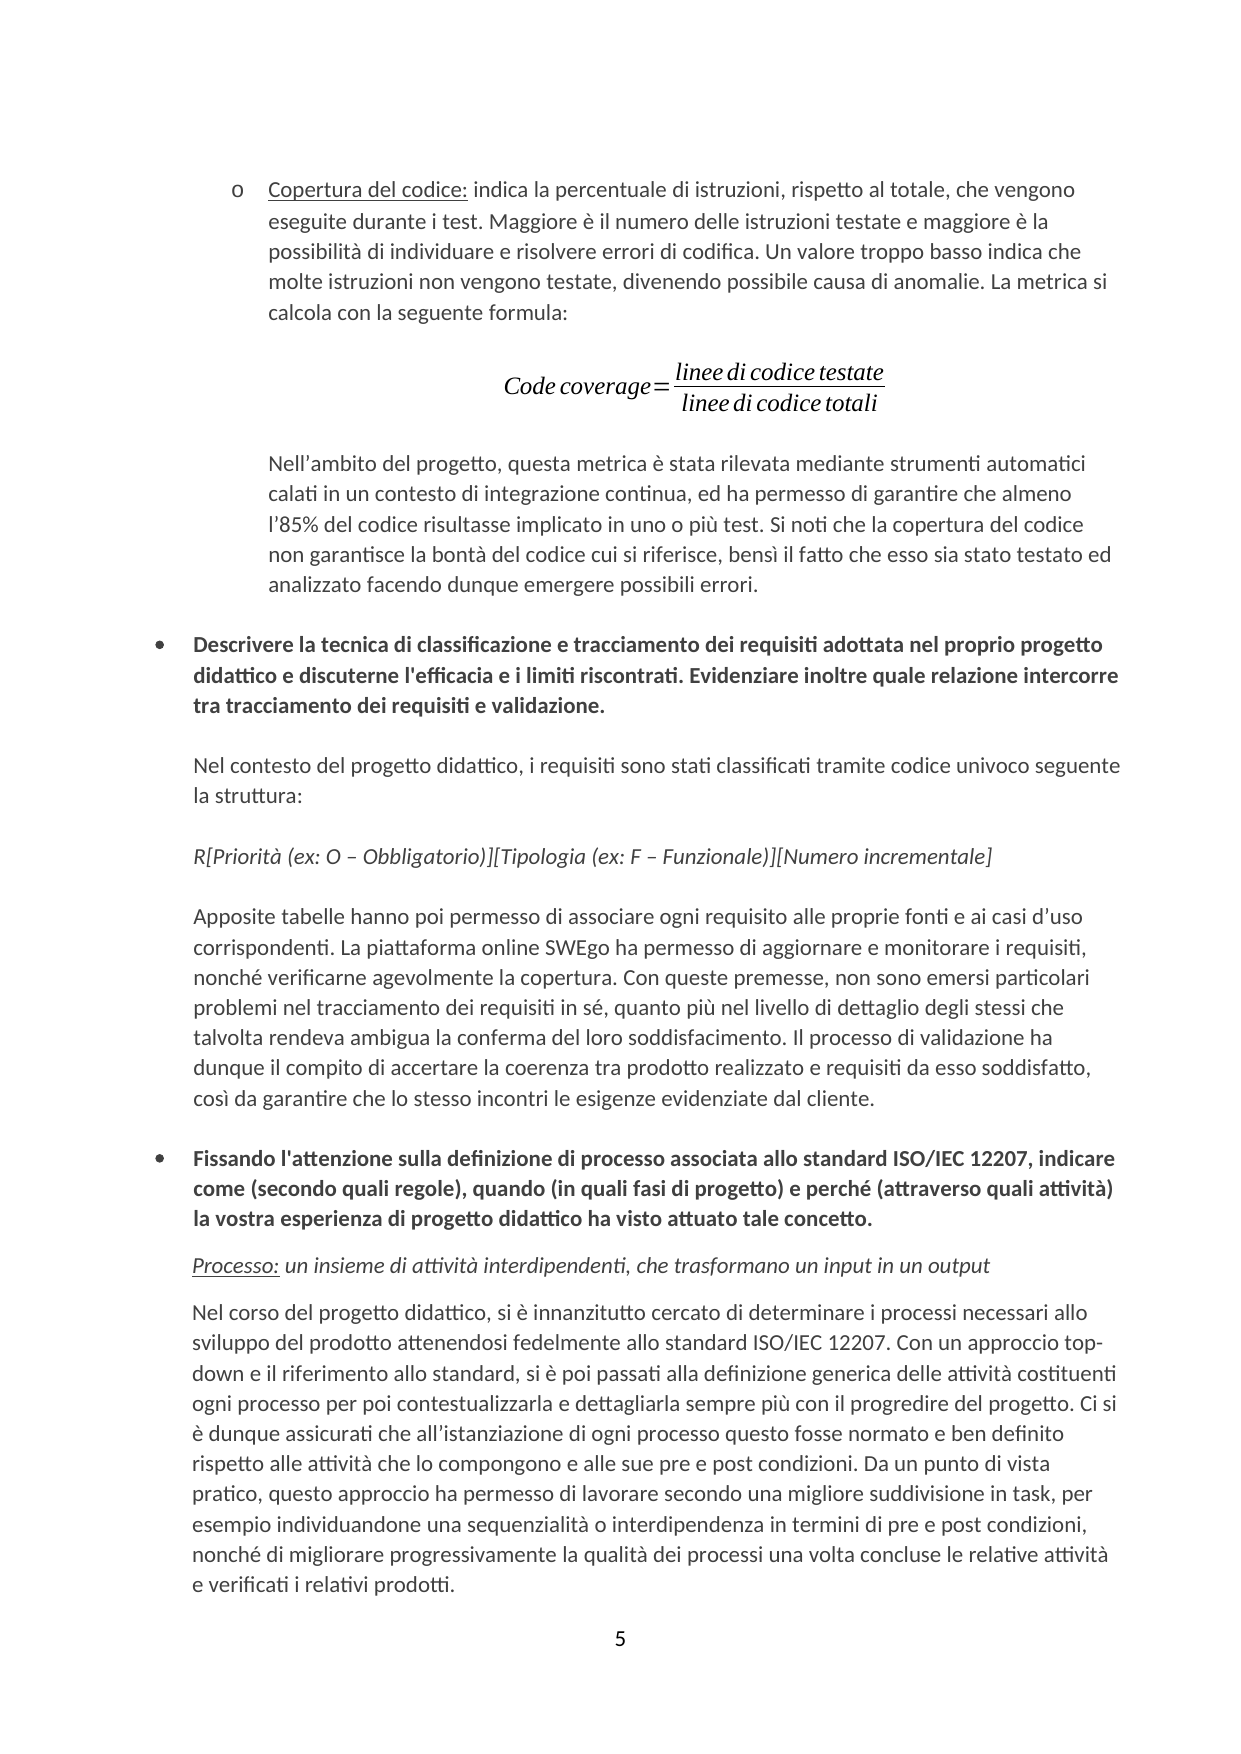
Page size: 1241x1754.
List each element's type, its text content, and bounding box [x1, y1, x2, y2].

list Copertura del codice: indica la percentuale di istruzioni, rispetto al totale, che vengono eseguite durante i test. Maggiore è il numero delle istruzioni testate e maggiore è la possibilità di individuare e risolvere errori di codifica. Un valore troppo basso indica che molte istruzioni non vengono testate, divenendo possibile causa di anomalie. La metrica si calcola con la seguente formula: [231, 176, 1122, 326]
list Descrivere la tecnica di classificazione e tracciamento dei requisiti adottata nel proprio progetto didattico e discuterne l'efficacia e i limiti riscontrati. Evidenziare inoltre quale relazione intercorre tra tracciamento dei requisiti e validazione. [156, 631, 1122, 719]
list Apposite tabelle hanno poi permesso di associare ogni requisito alle proprie fonti e ai casi d’uso corrispondenti. La piattaforma online SWEgo ha permesso di aggiornare e monitorare i requisiti, nonché verificarne agevolmente la copertura. Con queste premesse, non sono emersi particolari problemi nel tracciamento dei requisiti in sé, quanto più nel livello di dettaglio degli stessi che talvolta rendeva ambigua la conferma del loro soddisfacimento. Il processo di validazione ha dunque il compito di accertare la coerenza tra prodotto realizzato e requisiti da esso soddisfatto, così da garantire che lo stesso incontri le esigenze evidenziate dal cliente. [193, 902, 1122, 1112]
list Nell’ambito del progetto, questa metrica è stata rilevata mediante strumenti automatici calati in un contesto di integrazione continua, ed ha permesso di garantire che almeno l’85% del codice risultasse implicato in uno o più test. Si noti che la copertura del codice non garantisce la bontà del codice cui si riferisce, bensì il fatto che esso sia stato testato ed analizzato facendo dunque emergere possibili errori. [268, 449, 1122, 598]
list Nel contesto del progetto didattico, i requisiti sono stati classificati tramite codice univoco seguente la struttura: [193, 751, 1122, 810]
text Processo: un insieme di attività interdipendenti, che trasformano un input in un output [118, 1251, 1122, 1279]
list R[Priorità (ex: O – Obbligatorio)][Tipologia (ex: F – Funzionale)][Numero incrementale] [193, 842, 1122, 870]
list Fissando l'attenzione sulla definizione di processo associata allo standard ISO/IEC 12207, indicare come (secondo quali regole), quando (in quali fasi di progetto) e perché (attraverso quali attività) la vostra esperienza di progetto didattico ha visto attuato tale concetto. [156, 1144, 1122, 1233]
